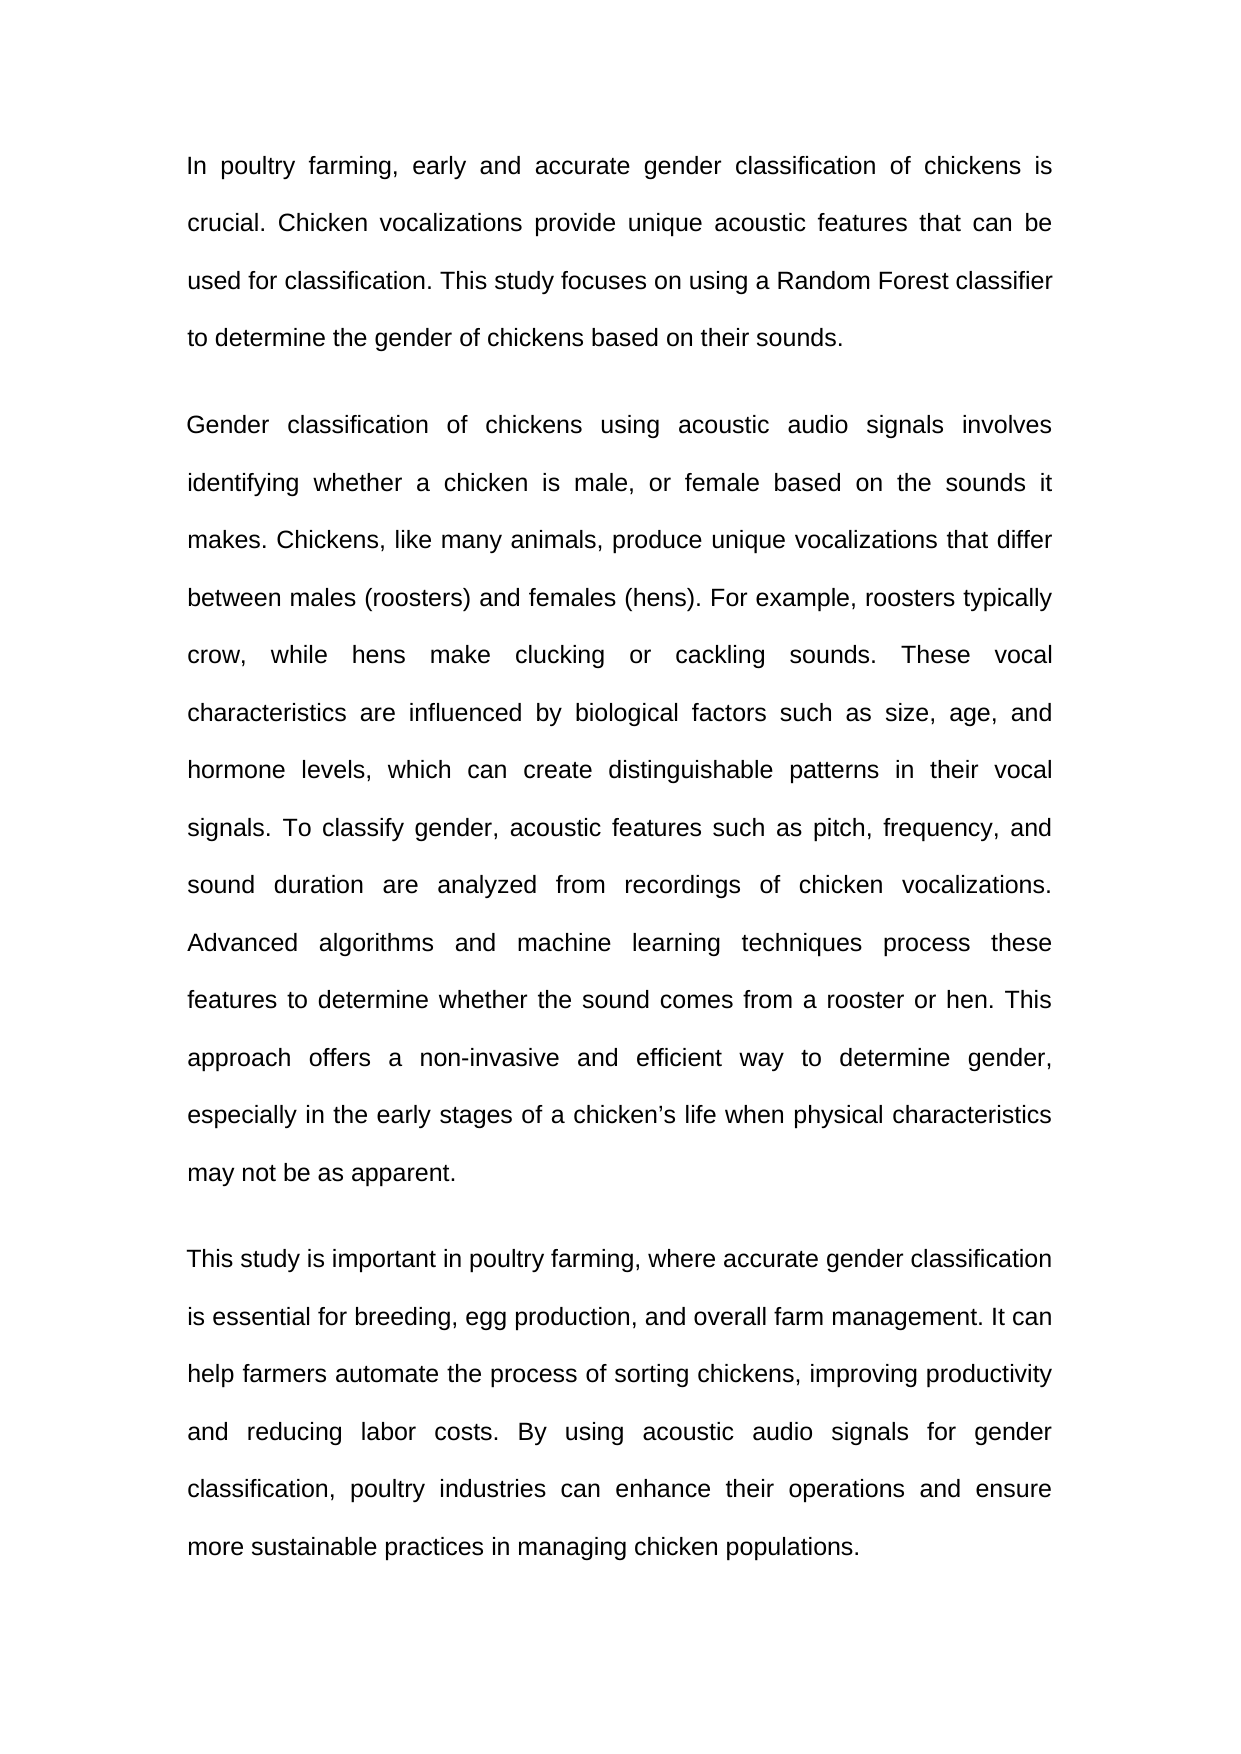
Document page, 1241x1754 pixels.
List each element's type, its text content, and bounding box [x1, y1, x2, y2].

text Gender classification of chickens using acoustic audio signals involves identifying whether a chicken is male, or female based on the sounds it makes. Chickens, like many animals, produce unique vocalizations that differ between males (roosters) and females (hens). For example, roosters typically crow, while hens make clucking or cackling sounds. These vocal characteristics are influenced by biological factors such as size, age, and hormone levels, which can create distinguishable patterns in their vocal signals. To classify gender, acoustic features such as pitch, frequency, and sound duration are analyzed from recordings of chicken vocalizations. Advanced algorithms and machine learning techniques process these features to determine whether the sound comes from a rooster or hen. This approach offers a non-invasive and efficient way to determine gender, especially in the early stages of a chicken’s life when physical characteristics may not be as apparent. [186, 410, 1054, 1186]
text In poultry farming, early and accurate gender classification of chickens is crucial. Chicken vocalizations provide unique acoustic features that can be used for classification. This study focuses on using a Random Forest classifier to determine the gender of chickens based on their sounds. [186, 151, 1054, 352]
text This study is important in poultry farming, where accurate gender classification is essential for breeding, egg production, and overall farm management. It can help farmers automate the process of sorting chickens, improving productivity and reducing labor costs. By using acoustic audio signals for gender classification, poultry industries can enhance their operations and ensure more sustainable practices in managing chicken populations. [186, 1244, 1054, 1560]
